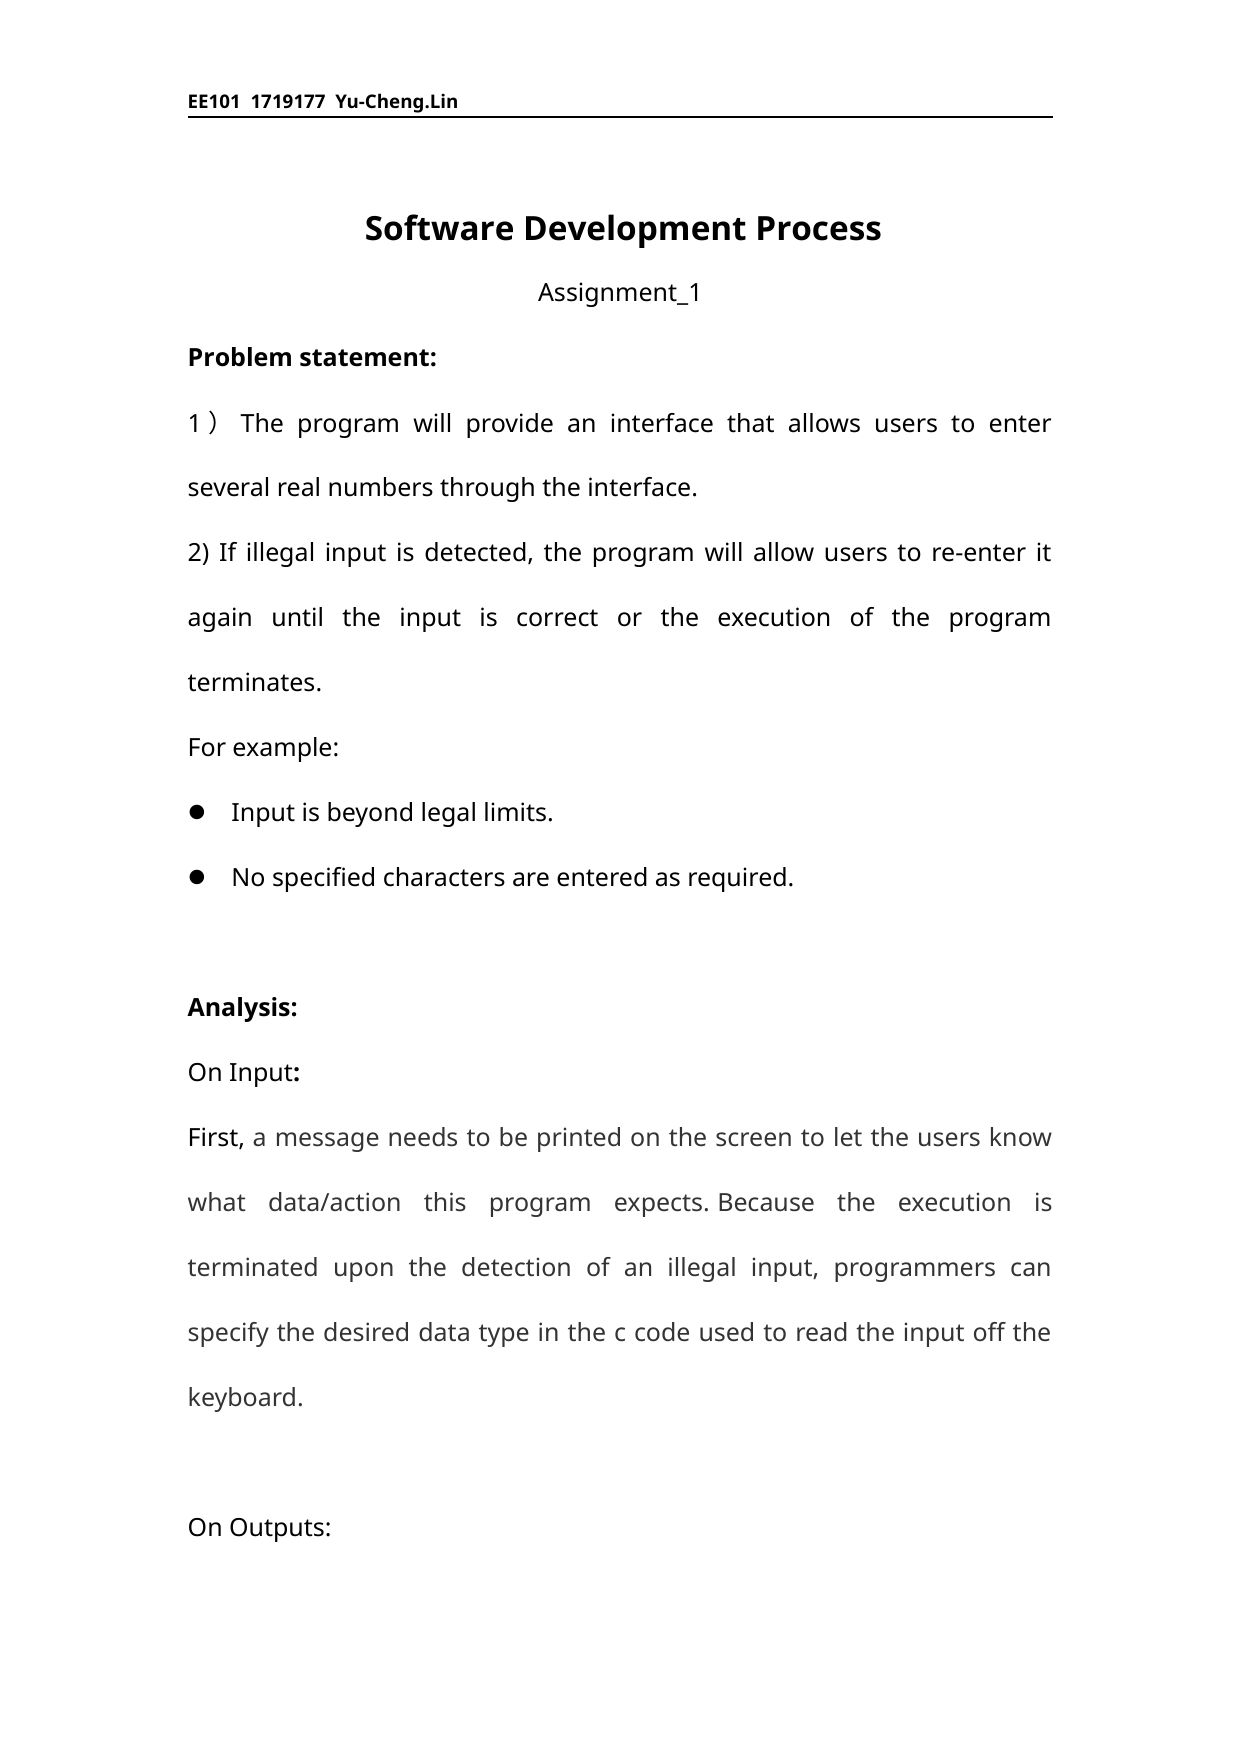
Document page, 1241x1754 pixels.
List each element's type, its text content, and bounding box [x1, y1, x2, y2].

text 2) If illegal input is detected, the program will allow users to re-enter it again until the input is correct or the execution of the program terminates. [187, 519, 1053, 714]
text Problem statement: [187, 324, 1053, 389]
text On Input: [187, 1039, 1053, 1104]
text For example: [187, 714, 1053, 779]
text Assignment_1 [187, 259, 1053, 324]
list Input is beyond legal limits. [187, 779, 1053, 844]
text Analysis: [187, 974, 1053, 1039]
text 1）The program will provide an interface that allows users to enter several real numbers through the interface. [187, 389, 1053, 519]
text First, a message needs to be printed on the screen to let the users know what data/action this program expects. Because the execution is terminated upon the detection of an illegal input, programmers can specify the desired data type in the c code used to read the input off the keyboard. [187, 1104, 1053, 1429]
text Software Development Process [187, 194, 1053, 259]
text On Outputs: [187, 1494, 1053, 1559]
list No specified characters are entered as required. [187, 844, 1053, 909]
